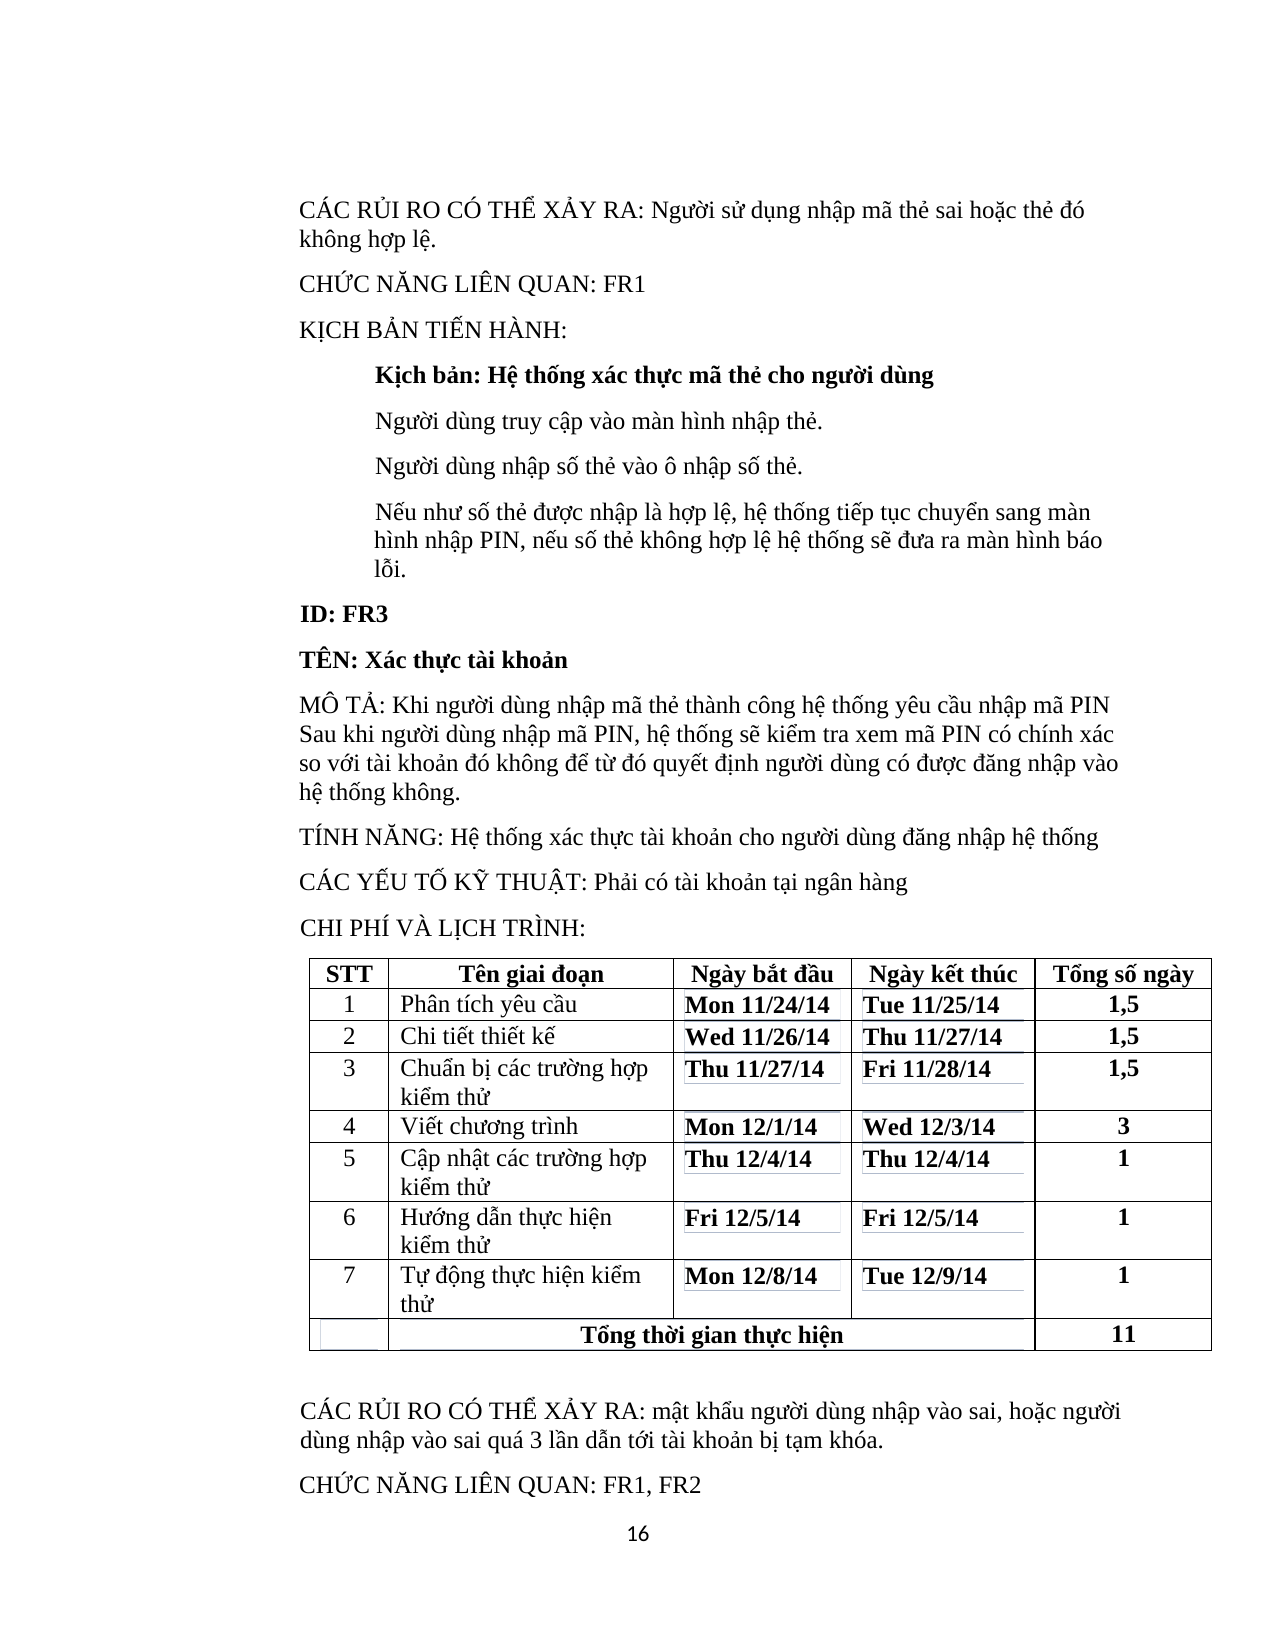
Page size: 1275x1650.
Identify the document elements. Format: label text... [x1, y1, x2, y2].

table_cell Hướng dẫn thực hiện kiểm thử [389, 1202, 673, 1259]
text ID: FR3 [299, 599, 1125, 628]
table_cell 1,5 [1036, 989, 1211, 1020]
table_cell 1 [1036, 1260, 1211, 1318]
table_header Ngày kết thúc [852, 959, 1034, 988]
table_cell 6 [310, 1202, 388, 1259]
table_cell Fri 11/28/14 [852, 1053, 1034, 1110]
table_cell 4 [310, 1111, 388, 1142]
table_cell 5 [310, 1143, 388, 1201]
table_cell Thu 12/4/14 [674, 1143, 851, 1201]
table_cell Chuẩn bị các trường hợp kiểm thử [389, 1053, 673, 1110]
table_cell Phân tích yêu cầu [389, 989, 673, 1020]
table_cell 11 [1036, 1319, 1211, 1350]
table_cell 1 [310, 989, 388, 1020]
text TÊN: Xác thực tài khoản [299, 645, 1125, 674]
text CHỨC NĂNG LIÊN QUAN: FR1, FR2 [299, 1470, 1125, 1499]
text Người dùng nhập số thẻ vào ô nhập số thẻ. [374, 451, 1125, 480]
table_cell 1,5 [1036, 1021, 1211, 1052]
table_cell Mon 11/24/14 [685, 990, 840, 1019]
table_cell 2 [310, 1021, 388, 1052]
table_cell Thu 12/4/14 [852, 1143, 1034, 1201]
table_cell Viết chương trình [389, 1111, 673, 1142]
text CÁC RỦI RO CÓ THỂ XẢY RA: Người sử dụng nhập mã thẻ sai hoặc thẻ đó không hợp lệ. [299, 195, 1125, 253]
text CÁC YẾU TỐ KỸ THUẬT: Phải có tài khoản tại ngân hàng [299, 867, 1125, 896]
table_cell [321, 1319, 388, 1350]
table_cell Thu 11/27/14 [674, 1053, 851, 1110]
table_header STT [310, 959, 388, 988]
text CÁC RỦI RO CÓ THỂ XẢY RA: mật khẩu người dùng nhập vào sai, hoặc người dùng nhập vào sai quá 3 lần dẫn tới tài khoản bị tạm khóa. [300, 1396, 1125, 1454]
table_cell 3 [310, 1053, 388, 1110]
table_cell Wed 12/3/14 [863, 1111, 1034, 1142]
table_cell 3 [1036, 1111, 1211, 1142]
table_header Tổng số ngày [1036, 959, 1211, 988]
table_cell Thu 11/27/14 [863, 1021, 1034, 1052]
table_cell 1 [1036, 1143, 1211, 1201]
table_cell 1,5 [1036, 1053, 1211, 1110]
text KỊCH BẢN TIẾN HÀNH: [299, 315, 1125, 344]
table_cell [310, 1319, 320, 1350]
table_cell Fri 12/5/14 [674, 1202, 851, 1259]
table_cell Tue 11/25/14 [863, 989, 1034, 1020]
text Kịch bản: Hệ thống xác thực mã thẻ cho người dùng [299, 360, 1125, 389]
table_header Ngày bắt đầu [674, 959, 851, 988]
table_cell 1 [1036, 1202, 1211, 1259]
table_cell Cập nhật các trường hợp kiểm thử [389, 1143, 673, 1201]
table_cell Tự động thực hiện kiểm thử [389, 1260, 673, 1318]
text CHỨC NĂNG LIÊN QUAN: FR1 [299, 269, 1125, 298]
table_cell Fri 12/5/14 [852, 1202, 1034, 1259]
text TÍNH NĂNG: Hệ thống xác thực tài khoản cho người dùng đăng nhập hệ thống [299, 822, 1125, 851]
text CHI PHÍ VÀ LỊCH TRÌNH: [300, 913, 1125, 942]
table_cell Mon 12/8/14 [674, 1260, 851, 1318]
table_cell Wed 11/26/14 [685, 1022, 840, 1051]
table_cell Tổng thời gian thực hiện [389, 1319, 1034, 1350]
table_cell Tue 12/9/14 [852, 1260, 1034, 1318]
text Nếu như số thẻ được nhập là hợp lệ, hệ thống tiếp tục chuyển sang màn hình nhập PIN, nếu số thẻ không hợp lệ hệ thống sẽ đưa ra màn hình báo lỗi. [374, 497, 1125, 583]
table_header Tên giai đoạn [389, 959, 673, 988]
text Người dùng truy cập vào màn hình nhập thẻ. [299, 406, 1125, 434]
table_cell 7 [310, 1260, 388, 1318]
table_cell Mon 12/1/14 [685, 1113, 840, 1141]
text MÔ TẢ: Khi người dùng nhập mã thẻ thành công hệ thống yêu cầu nhập mã PIN Sau khi người dùng nhập mã PIN, hệ thống sẽ kiểm tra xem mã PIN có chính xác so với tài khoản đó không để từ đó quyết định người dùng có được đăng nhập vào hệ thống không. [299, 690, 1125, 805]
table_cell Chi tiết thiết kế [389, 1021, 673, 1052]
